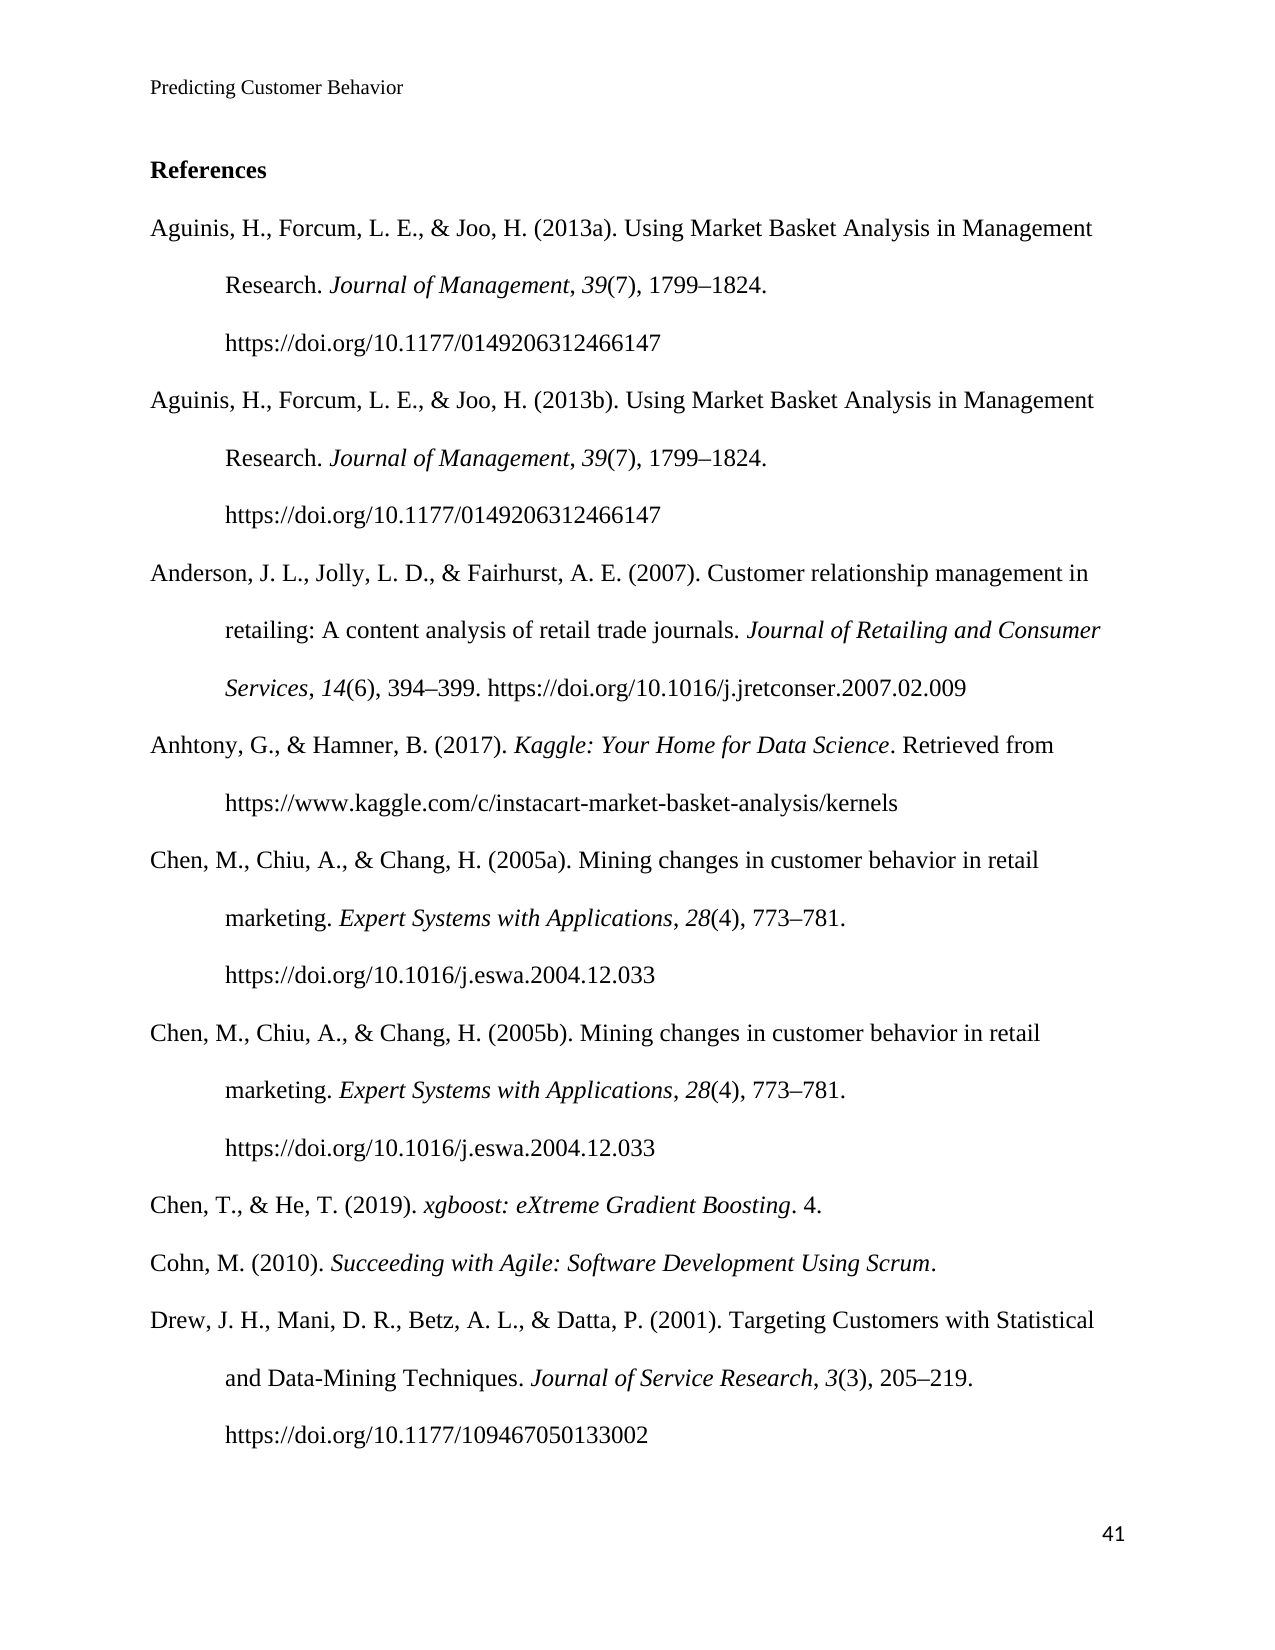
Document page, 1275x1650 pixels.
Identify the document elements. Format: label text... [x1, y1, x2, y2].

text Cohn, M. (2010). Succeeding with Agile: Software Development Using Scrum. [150, 1248, 1125, 1277]
text Drew, J. H., Mani, D. R., Betz, A. L., & Datta, P. (2001). Targeting Customers with Statistical and Data-Mining Techniques. Journal of Service Research, 3(3), 205–219. https://doi.org/10.1177/109467050133002 [150, 1305, 1125, 1449]
text Aguinis, H., Forcum, L. E., & Joo, H. (2013b). Using Market Basket Analysis in Management Research. Journal of Management, 39(7), 1799–1824. https://doi.org/10.1177/0149206312466147 [150, 385, 1125, 529]
text Anhtony, G., & Hamner, B. (2017). Kaggle: Your Home for Data Science. Retrieved from https://www.kaggle.com/c/instacart-market-basket-analysis/kernels [150, 730, 1125, 817]
text Chen, T., & He, T. (2019). xgboost: eXtreme Gradient Boosting. 4. [150, 1190, 1125, 1219]
subtitle References [150, 155, 1125, 184]
text Chen, M., Chiu, A., & Chang, H. (2005a). Mining changes in customer behavior in retail marketing. Expert Systems with Applications, 28(4), 773–781. https://doi.org/10.1016/j.eswa.2004.12.033 [150, 845, 1125, 989]
text Chen, M., Chiu, A., & Chang, H. (2005b). Mining changes in customer behavior in retail marketing. Expert Systems with Applications, 28(4), 773–781. https://doi.org/10.1016/j.eswa.2004.12.033 [150, 1018, 1125, 1162]
text Anderson, J. L., Jolly, L. D., & Fairhurst, A. E. (2007). Customer relationship management in retailing: A content analysis of retail trade journals. Journal of Retailing and Consumer Services, 14(6), 394–399. https://doi.org/10.1016/j.jretconser.2007.02.009 [150, 558, 1125, 702]
text Aguinis, H., Forcum, L. E., & Joo, H. (2013a). Using Market Basket Analysis in Management Research. Journal of Management, 39(7), 1799–1824. https://doi.org/10.1177/0149206312466147 [150, 213, 1125, 357]
